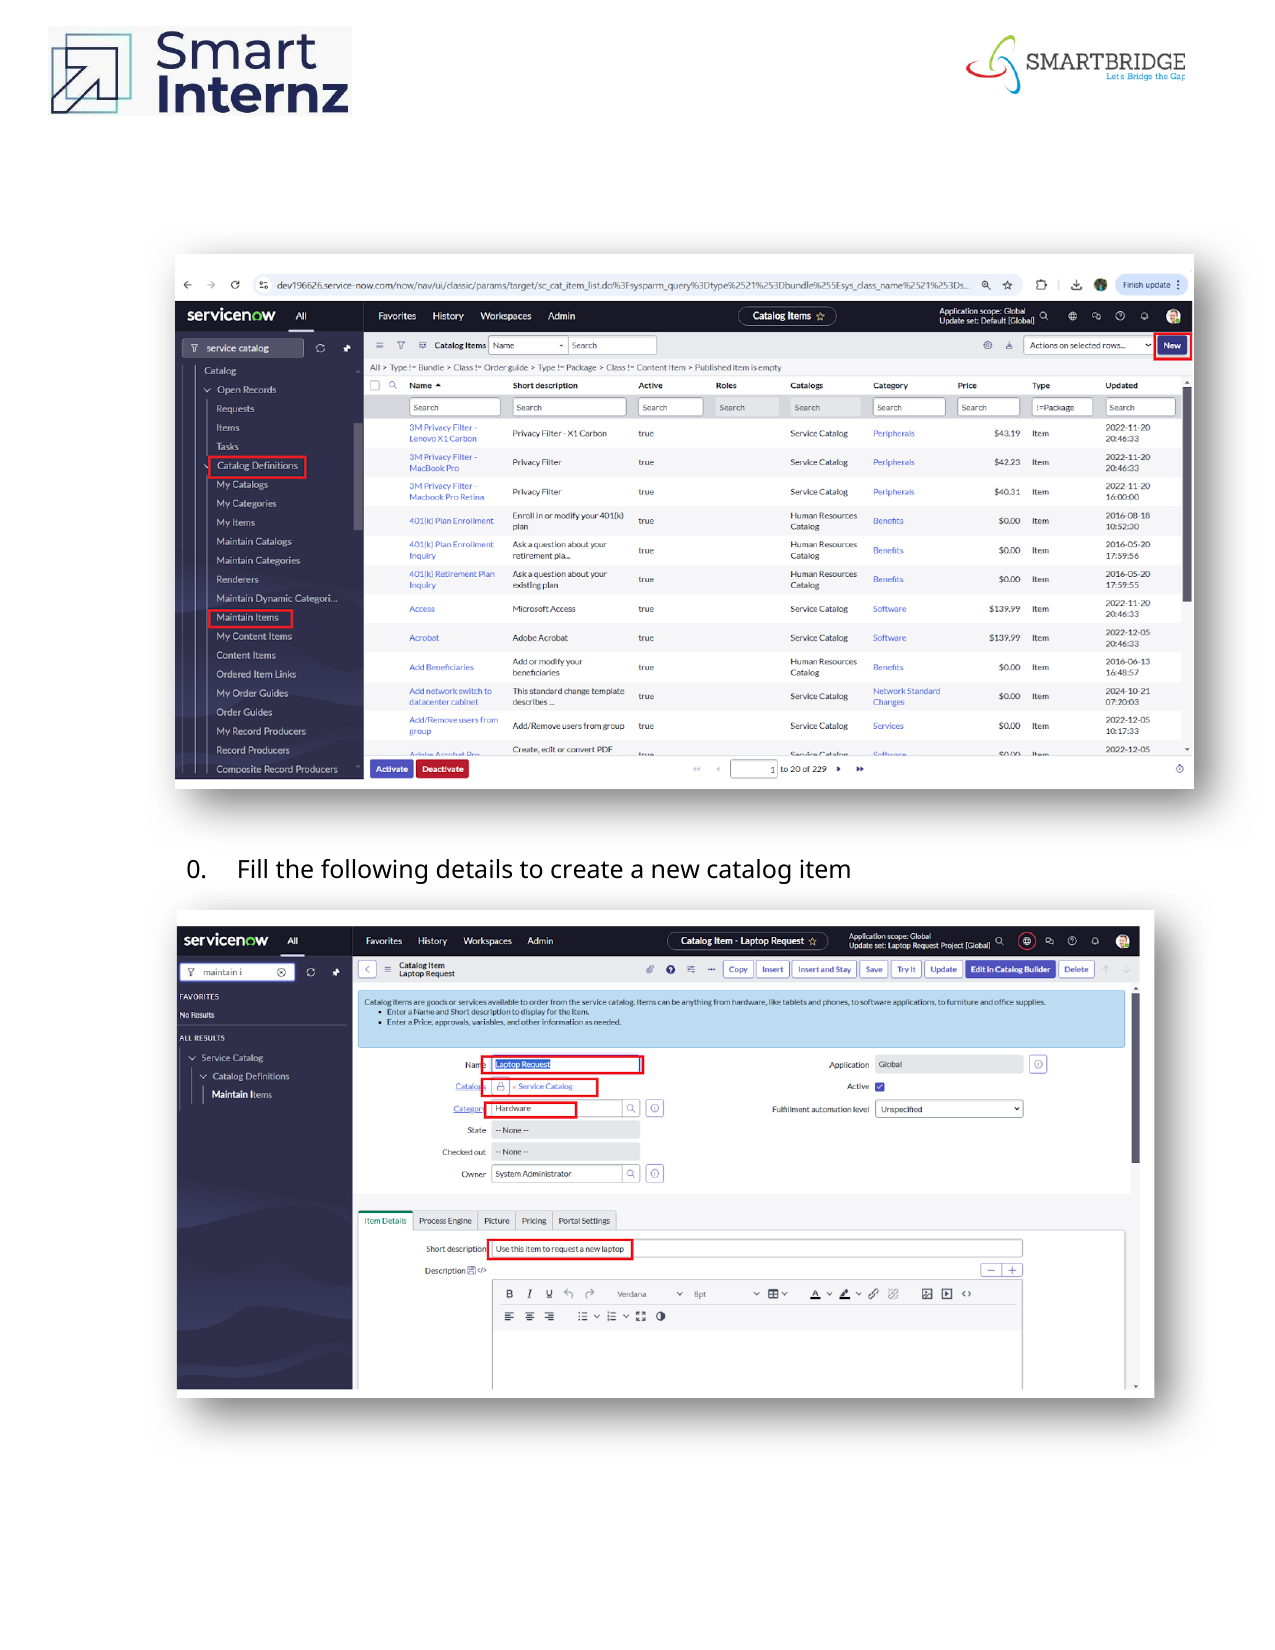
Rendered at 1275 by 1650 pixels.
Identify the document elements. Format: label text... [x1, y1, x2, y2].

picture [175, 254, 1194, 789]
picture [176, 910, 1155, 1398]
picture [48, 26, 352, 116]
list Fill the following details to create a new catalog item [186, 852, 1225, 886]
picture [965, 34, 1185, 94]
